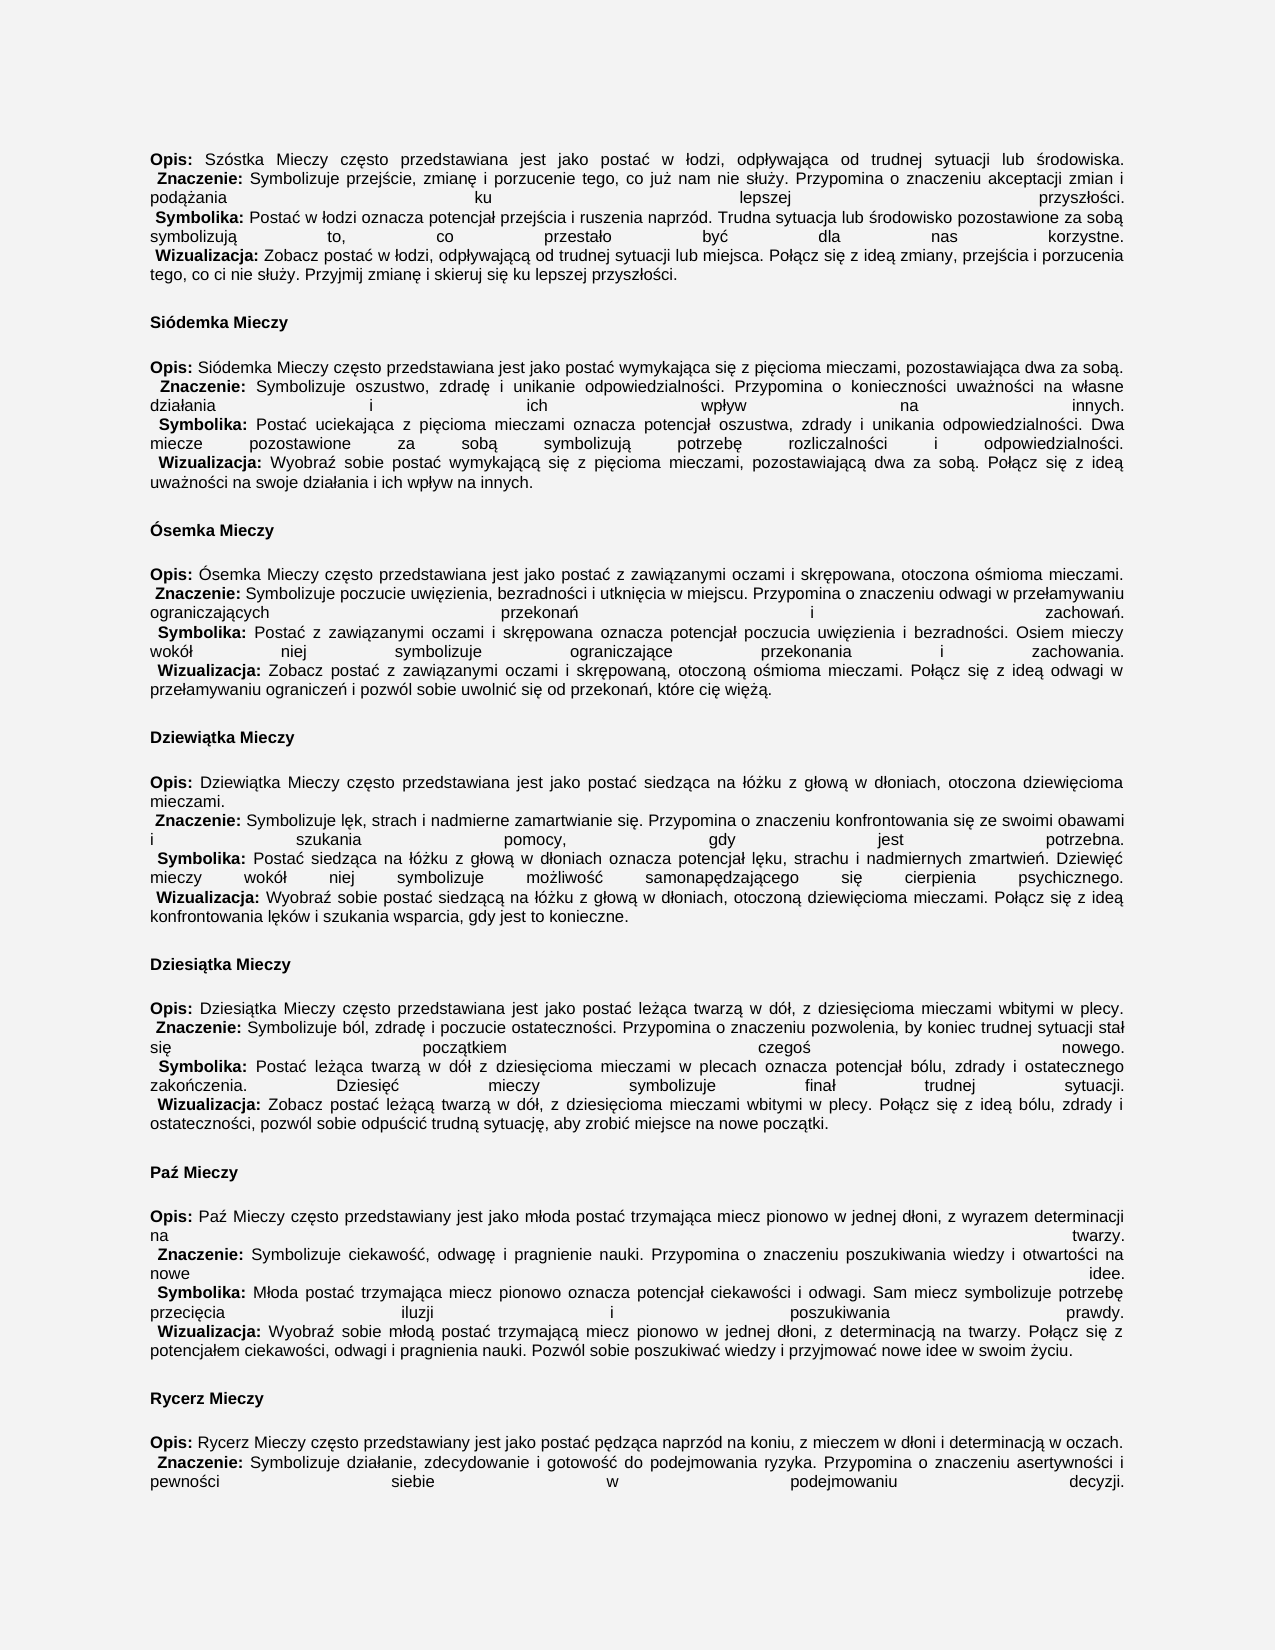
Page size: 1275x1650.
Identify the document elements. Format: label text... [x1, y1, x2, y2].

text Opis: Dziewiątka Mieczy często przedstawiana jest jako postać siedząca na łóżku z głową w dłoniach, otoczona dziewięcioma mieczami. Znaczenie: Symbolizuje lęk, strach i nadmierne zamartwianie się. Przypomina o znaczeniu konfrontowania się ze swoimi obawami i szukania pomocy, gdy jest potrzebna. Symbolika: Postać siedząca na łóżku z głową w dłoniach oznacza potencjał lęku, strachu i nadmiernych zmartwień. Dziewięć mieczy wokół niej symbolizuje możliwość samonapędzającego się cierpienia psychicznego. Wizualizacja: Wyobraź sobie postać siedzącą na łóżku z głową w dłoniach, otoczoną dziewięcioma mieczami. Połącz się z ideą konfrontowania lęków i szukania wsparcia, gdy jest to konieczne. [150, 772, 1125, 926]
subtitle Siódemka Mieczy [150, 313, 1125, 332]
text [150, 1433, 1125, 1491]
subtitle Rycerz Mieczy [150, 1389, 1125, 1408]
text Opis: Paź Mieczy często przedstawiany jest jako młoda postać trzymająca miecz pionowo w jednej dłoni, z wyrazem determinacji na twarzy. Znaczenie: Symbolizuje ciekawość, odwagę i pragnienie nauki. Przypomina o znaczeniu poszukiwania wiedzy i otwartości na nowe idee. Symbolika: Młoda postać trzymająca miecz pionowo oznacza potencjał ciekawości i odwagi. Sam miecz symbolizuje potrzebę przecięcia iluzji i poszukiwania prawdy. Wizualizacja: Wyobraź sobie młodą postać trzymającą miecz pionowo w jednej dłoni, z determinacją na twarzy. Połącz się z potencjałem ciekawości, odwagi i pragnienia nauki. Pozwól sobie poszukiwać wiedzy i przyjmować nowe idee w swoim życiu. [150, 1207, 1125, 1360]
text Opis: Szóstka Mieczy często przedstawiana jest jako postać w łodzi, odpływająca od trudnej sytuacji lub środowiska. Znaczenie: Symbolizuje przejście, zmianę i porzucenie tego, co już nam nie służy. Przypomina o znaczeniu akceptacji zmian i podążania ku lepszej przyszłości. Symbolika: Postać w łodzi oznacza potencjał przejścia i ruszenia naprzód. Trudna sytuacja lub środowisko pozostawione za sobą symbolizują to, co przestało być dla nas korzystne. Wizualizacja: Zobacz postać w łodzi, odpływającą od trudnej sytuacji lub miejsca. Połącz się z ideą zmiany, przejścia i porzucenia tego, co ci nie służy. Przyjmij zmianę i skieruj się ku lepszej przyszłości. [150, 150, 1125, 284]
text Opis: Dziesiątka Mieczy często przedstawiana jest jako postać leżąca twarzą w dół, z dziesięcioma mieczami wbitymi w plecy. Znaczenie: Symbolizuje ból, zdradę i poczucie ostateczności. Przypomina o znaczeniu pozwolenia, by koniec trudnej sytuacji stał się początkiem czegoś nowego. Symbolika: Postać leżąca twarzą w dół z dziesięcioma mieczami w plecach oznacza potencjał bólu, zdrady i ostatecznego zakończenia. Dziesięć mieczy symbolizuje finał trudnej sytuacji. Wizualizacja: Zobacz postać leżącą twarzą w dół, z dziesięcioma mieczami wbitymi w plecy. Połącz się z ideą bólu, zdrady i ostateczności, pozwól sobie odpuścić trudną sytuację, aby zrobić miejsce na nowe początki. [150, 999, 1125, 1133]
text Opis: Ósemka Mieczy często przedstawiana jest jako postać z zawiązanymi oczami i skrępowana, otoczona ośmioma mieczami. Znaczenie: Symbolizuje poczucie uwięzienia, bezradności i utknięcia w miejscu. Przypomina o znaczeniu odwagi w przełamywaniu ograniczających przekonań i zachowań. Symbolika: Postać z zawiązanymi oczami i skrępowana oznacza potencjał poczucia uwięzienia i bezradności. Osiem mieczy wokół niej symbolizuje ograniczające przekonania i zachowania. Wizualizacja: Zobacz postać z zawiązanymi oczami i skrępowaną, otoczoną ośmioma mieczami. Połącz się z ideą odwagi w przełamywaniu ograniczeń i pozwól sobie uwolnić się od przekonań, które cię więżą. [150, 565, 1125, 699]
subtitle Dziewiątka Mieczy [150, 728, 1125, 747]
subtitle Dziesiątka Mieczy [150, 955, 1125, 974]
subtitle Paź Mieczy [150, 1162, 1125, 1182]
text Opis: Siódemka Mieczy często przedstawiana jest jako postać wymykająca się z pięcioma mieczami, pozostawiająca dwa za sobą. Znaczenie: Symbolizuje oszustwo, zdradę i unikanie odpowiedzialności. Przypomina o konieczności uważności na własne działania i ich wpływ na innych. Symbolika: Postać uciekająca z pięcioma mieczami oznacza potencjał oszustwa, zdrady i unikania odpowiedzialności. Dwa miecze pozostawione za sobą symbolizują potrzebę rozliczalności i odpowiedzialności. Wizualizacja: Wyobraź sobie postać wymykającą się z pięcioma mieczami, pozostawiającą dwa za sobą. Połącz się z ideą uważności na swoje działania i ich wpływ na innych. [150, 357, 1125, 492]
subtitle Ósemka Mieczy [150, 521, 1125, 540]
